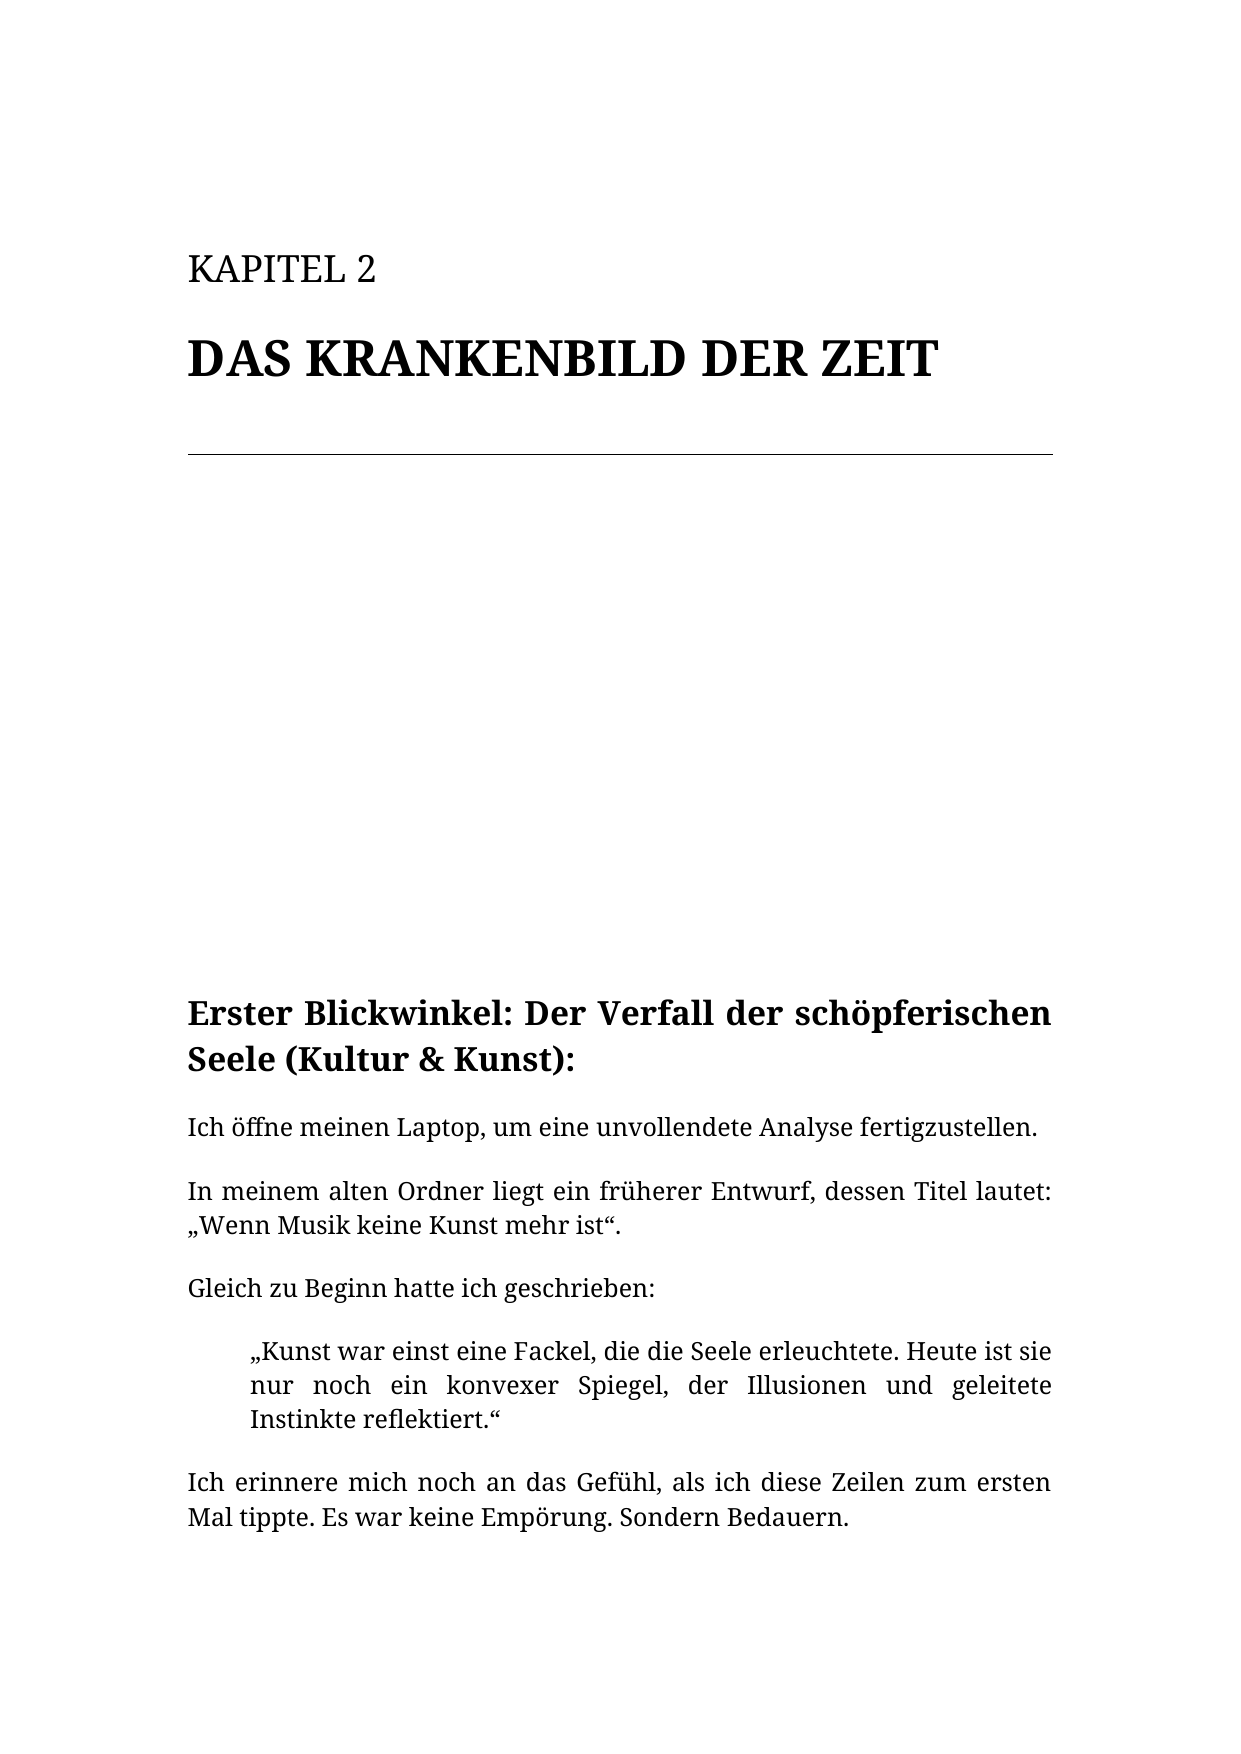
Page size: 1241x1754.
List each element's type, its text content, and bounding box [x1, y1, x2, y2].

text Gleich zu Beginn hatte ich geschrieben: [187, 1271, 1053, 1304]
text DAS KRANKENBILD DER ZEIT [187, 323, 1053, 391]
text Ich öffne meinen Laptop, um eine unvollendete Analyse fertigzustellen. [187, 1110, 1053, 1144]
text Erster Blickwinkel: Der Verfall der schöpferischen Seele (Kultur & Kunst): [187, 990, 1053, 1081]
text Ich erinnere mich noch an das Gefühl, als ich diese Zeilen zum ersten Mal tippte. Es war keine Empörung. Sondern Bedauern. [187, 1465, 1053, 1533]
text „Kunst war einst eine Fackel, die die Seele erleuchtete. Heute ist sie nur noch ein konvexer Spiegel, der Illusionen und geleitete Instinkte reflektiert.“ [250, 1334, 1053, 1436]
text In meinem alten Ordner liegt ein früherer Entwurf, dessen Titel lautet: „Wenn Musik keine Kunst mehr ist“. [187, 1173, 1053, 1241]
text KAPITEL 2 [187, 242, 1053, 293]
